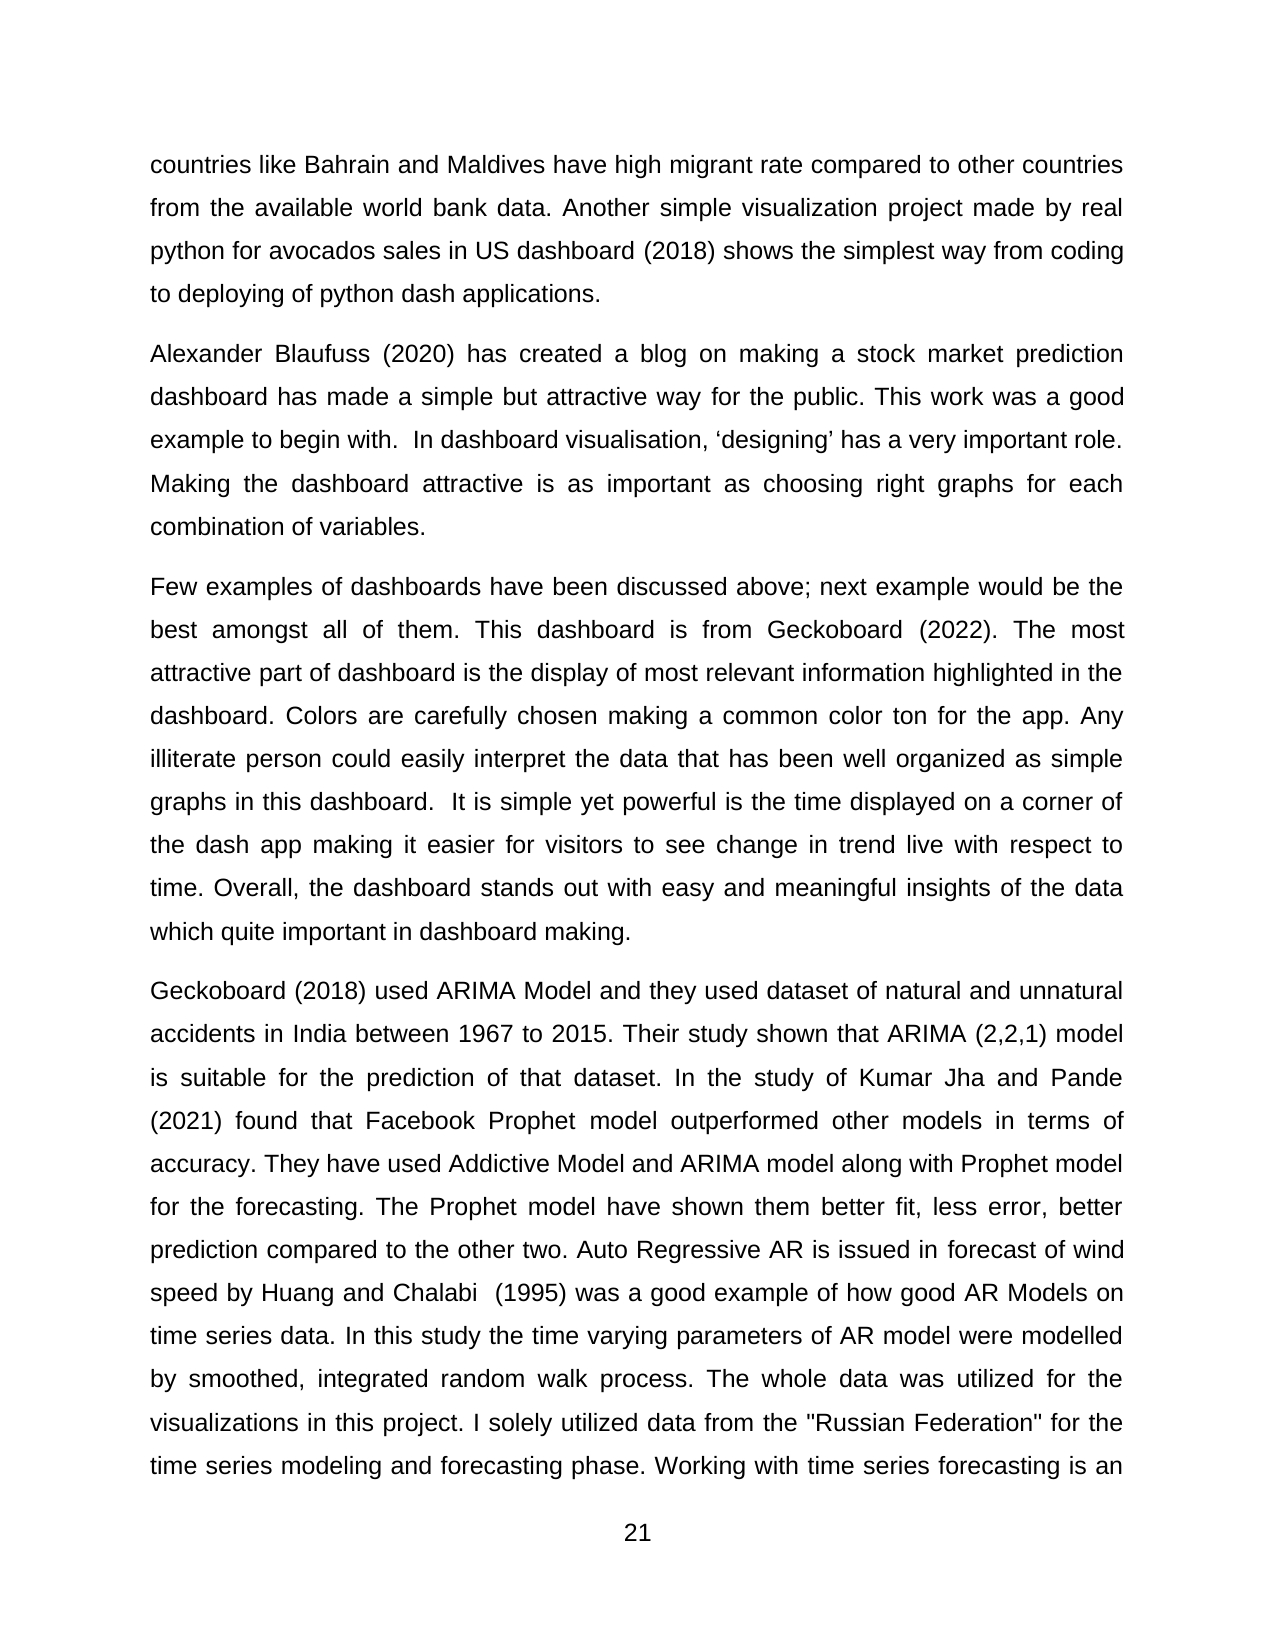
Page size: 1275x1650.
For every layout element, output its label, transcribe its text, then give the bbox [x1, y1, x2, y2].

text Alexander Blaufuss has created a blog on making a stock market prediction dashboard has made a simple but attractive way for the public. This work was a good example to begin with. In dashboard visualisation, ‘designing’ has a very important role. Making the dashboard attractive is as important as choosing right graphs for each combination of variables. [150, 339, 1125, 540]
text Few examples of dashboards have been discussed above; next example would be the best amongst all of them. This dashboard is from Geckoboard . The most attractive part of dashboard is the display of most relevant information highlighted in the dashboard. Colors are carefully chosen making a common color ton for the app. Any illiterate person could easily interpret the data that has been well organized as simple graphs in this dashboard. It is simple yet powerful is the time displayed on a corner of the dash app making it easier for visitors to see change in trend live with respect to time. Overall, the dashboard stands out with easy and meaningful insights of the data which quite important in dashboard making. [150, 571, 1125, 945]
